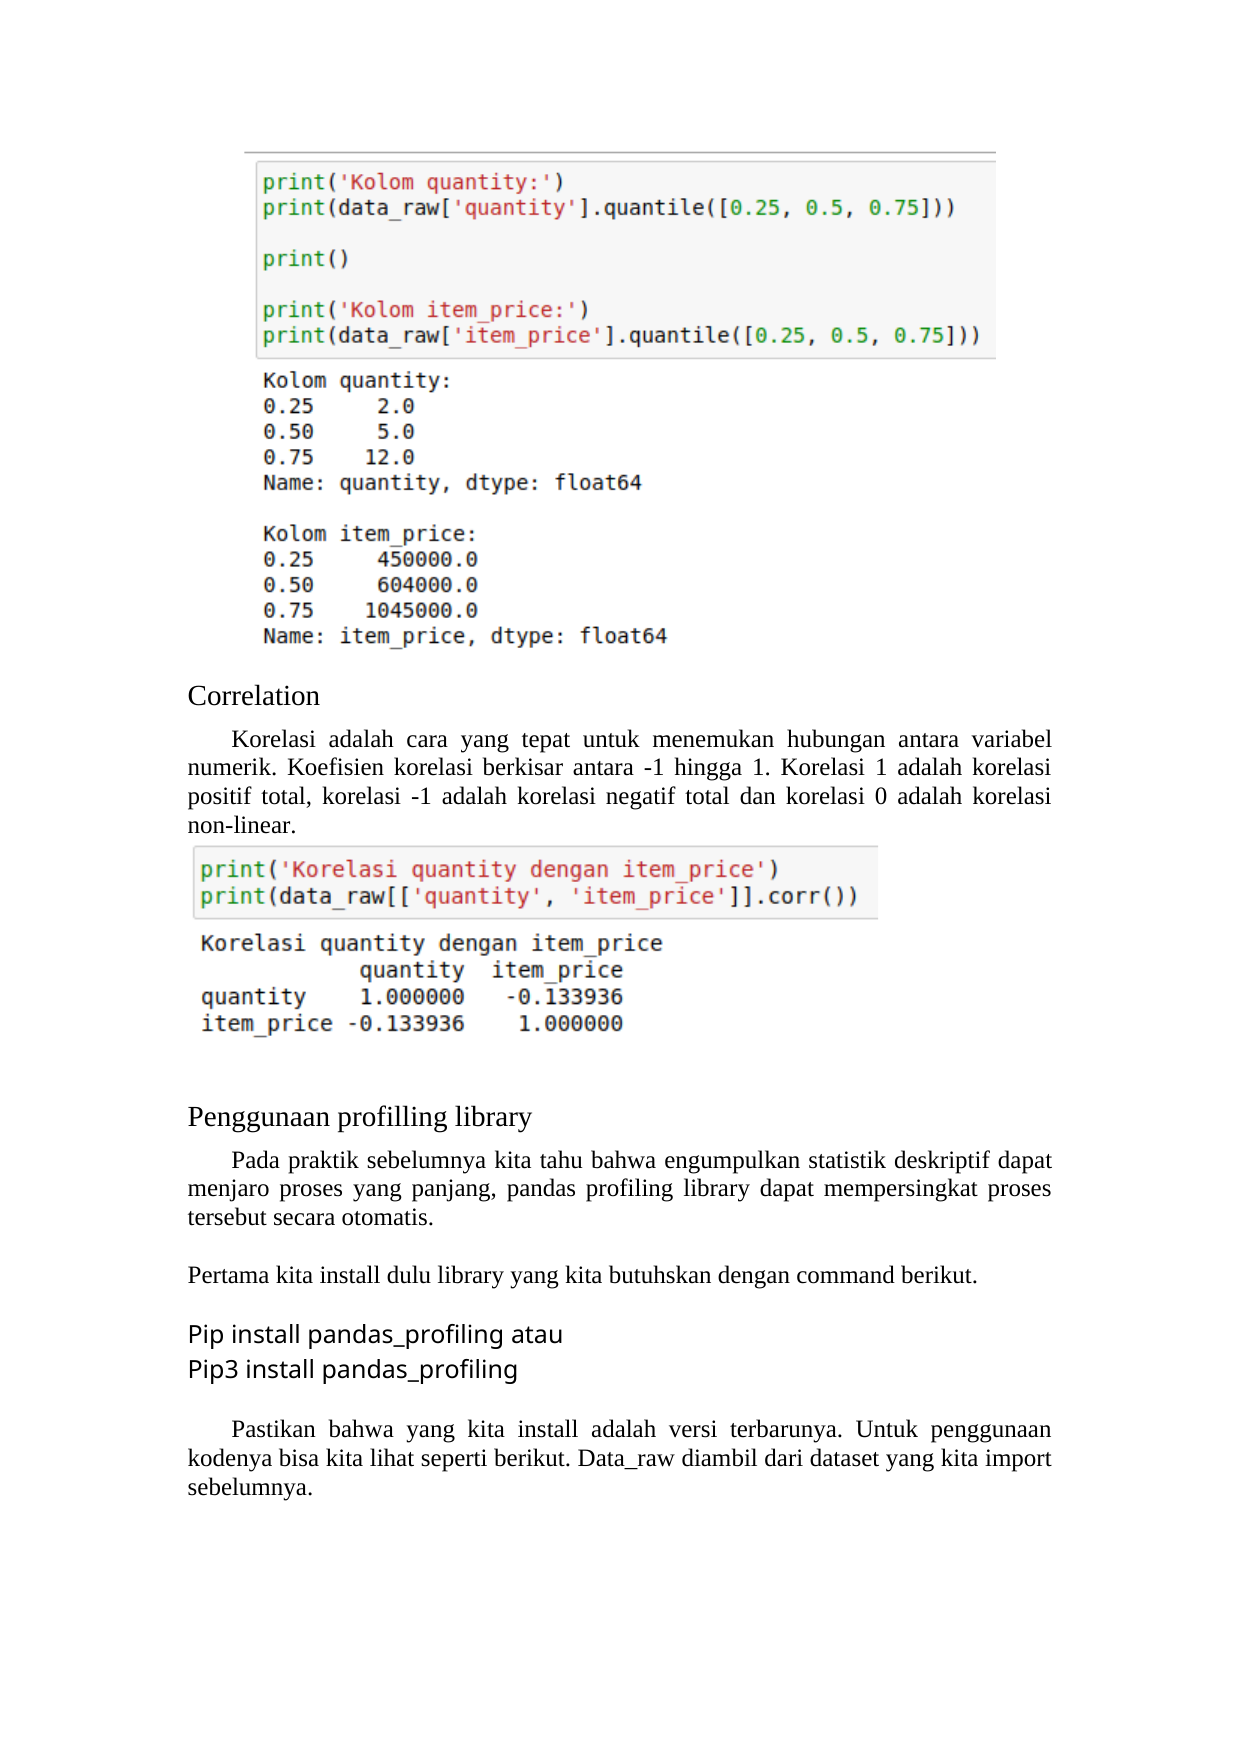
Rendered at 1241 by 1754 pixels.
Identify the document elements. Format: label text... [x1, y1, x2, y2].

list Pertama kita install dulu library yang kita butuhskan dengan command berikut. [187, 1260, 1053, 1288]
list Pastikan bahwa yang kita install adalah versi terbarunya. Untuk penggunaan kodenya bisa kita lihat seperti berikut. Data_raw diambil dari dataset yang kita import sebelumnya. [187, 1414, 1053, 1500]
picture [244, 150, 996, 666]
text Penggunaan profilling library [187, 1099, 1053, 1132]
list Pip install pandas_profiling atau [187, 1317, 1053, 1351]
list Pip3 install pandas_profiling [187, 1351, 1053, 1385]
list Pada praktik sebelumnya kita tahu bahwa engumpulkan statistik deskriptif dapat menjaro proses yang panjang, pandas profiling library dapat mempersingkat proses tersebut secara otomatis. [187, 1145, 1053, 1231]
picture [187, 838, 879, 1058]
list Korelasi adalah cara yang tepat untuk menemukan hubungan antara variabel numerik. Koefisien korelasi berkisar antara -1 hingga 1. Korelasi 1 adalah korelasi positif total, korelasi -1 adalah korelasi negatif total dan korelasi 0 adalah korelasi non-linear. [187, 724, 1053, 839]
text Correlation [187, 678, 1053, 711]
